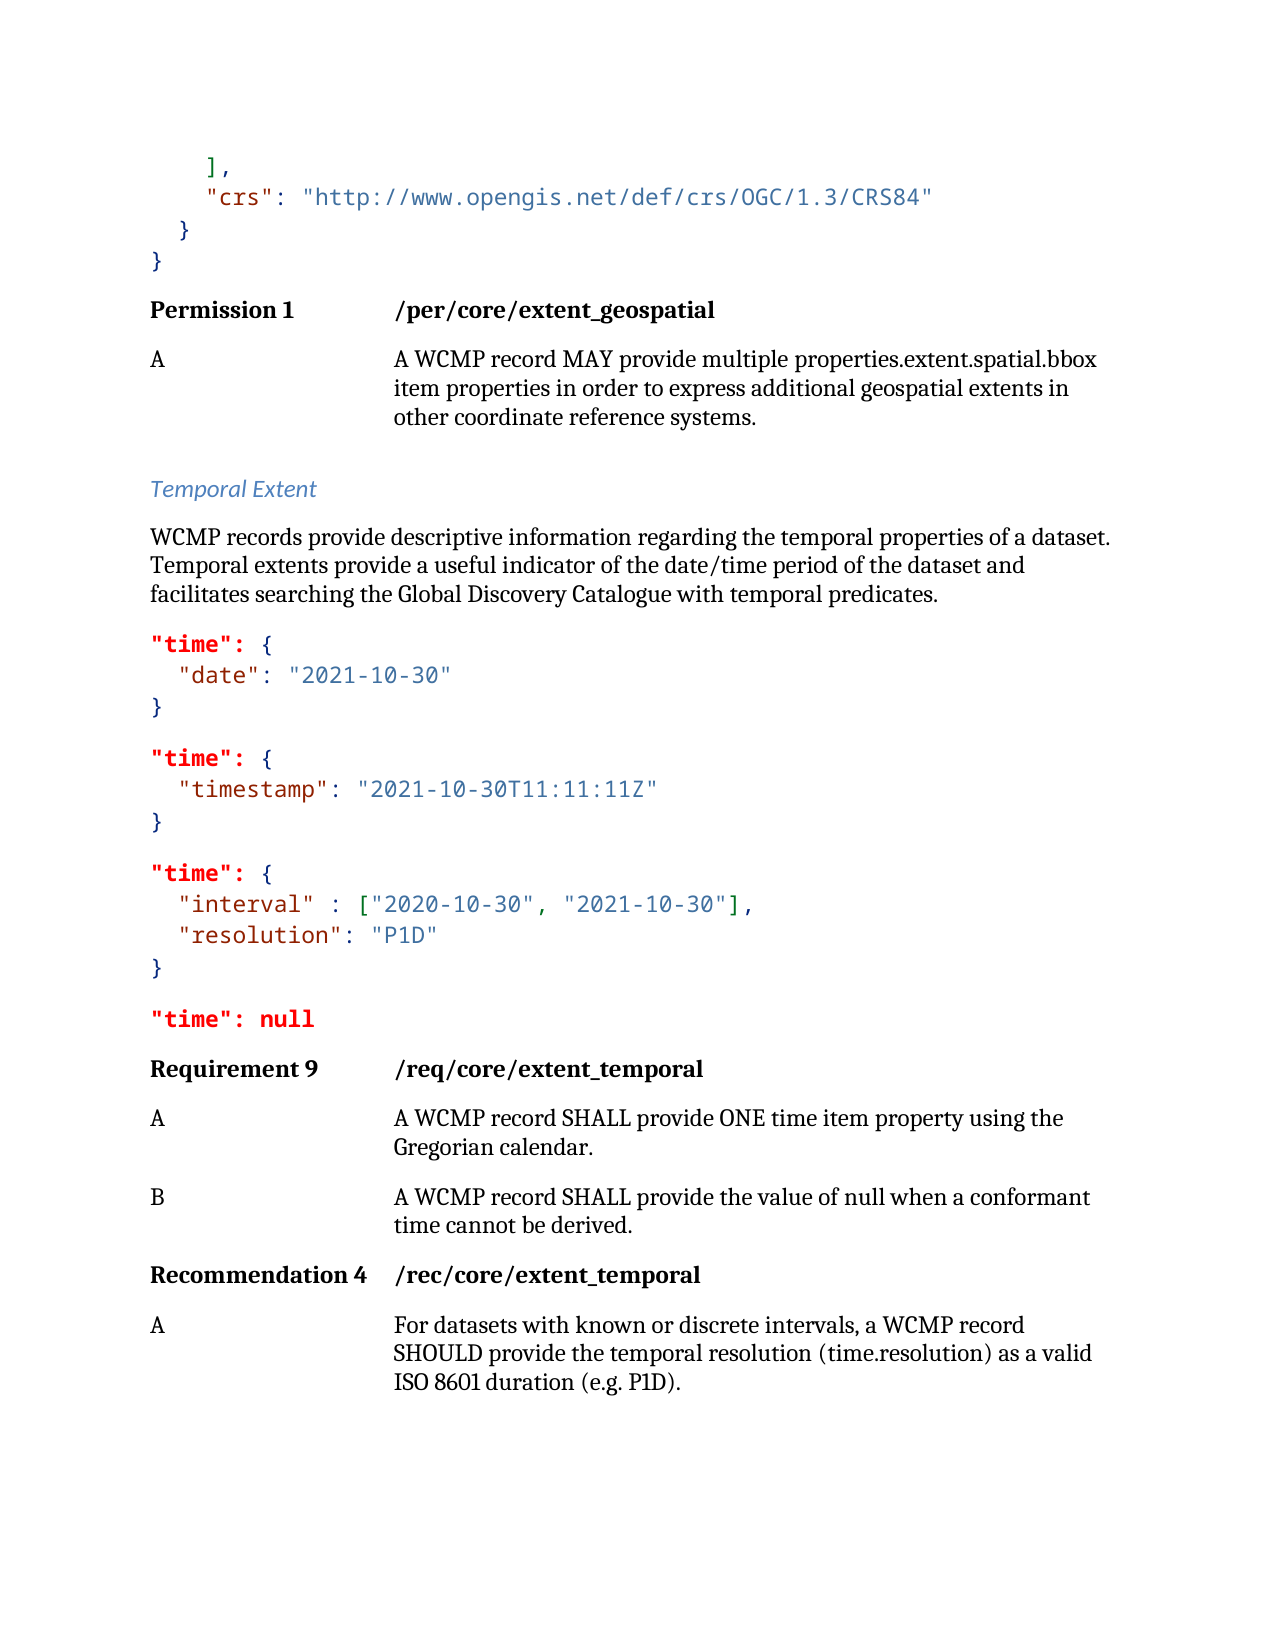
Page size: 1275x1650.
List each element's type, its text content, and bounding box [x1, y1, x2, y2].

table_header /per/core/extent_geospatial [383, 296, 1114, 345]
table_cell A WCMP record SHALL provide ONE time item property using the Gregorian calendar. [383, 1104, 1114, 1183]
table_header Requirement 9 [139, 1055, 382, 1104]
table_cell A WCMP record SHALL provide the value of null when a conformant time cannot be derived. [383, 1183, 1114, 1261]
text "time": { "date": "2021-10-30" } [150, 628, 1125, 721]
text "time": null [150, 1003, 1125, 1034]
table_cell A [139, 345, 382, 452]
text "time": { "timestamp": "2021-10-30T11:11:11Z" } [150, 742, 1125, 836]
table_cell A [139, 1311, 382, 1418]
text WCMP records provide descriptive information regarding the temporal properties of a dataset. Temporal extents provide a useful indicator of the date/time period of the dataset and facilitates searching the Global Discovery Catalogue with temporal predicates. [150, 523, 1125, 609]
subtitle Temporal Extent [150, 473, 1125, 504]
table_header Recommendation 4 [139, 1261, 382, 1311]
table_header Permission 1 [139, 296, 382, 345]
table_cell A [139, 1104, 382, 1183]
table_header /rec/core/extent_temporal [383, 1261, 1114, 1311]
text "extent": { "spatial": { "bbox": [ [-142, 42, -52, 84] ], "crs": "http://www.opengis.net/def/crs/OGC/1.3/CRS84" } } [150, 150, 1125, 275]
table_header /req/core/extent_temporal [383, 1055, 1114, 1104]
table_cell B [139, 1183, 382, 1261]
text "time": { "interval" : ["2020-10-30", "2021-10-30"], "resolution": "P1D" } [150, 857, 1125, 982]
